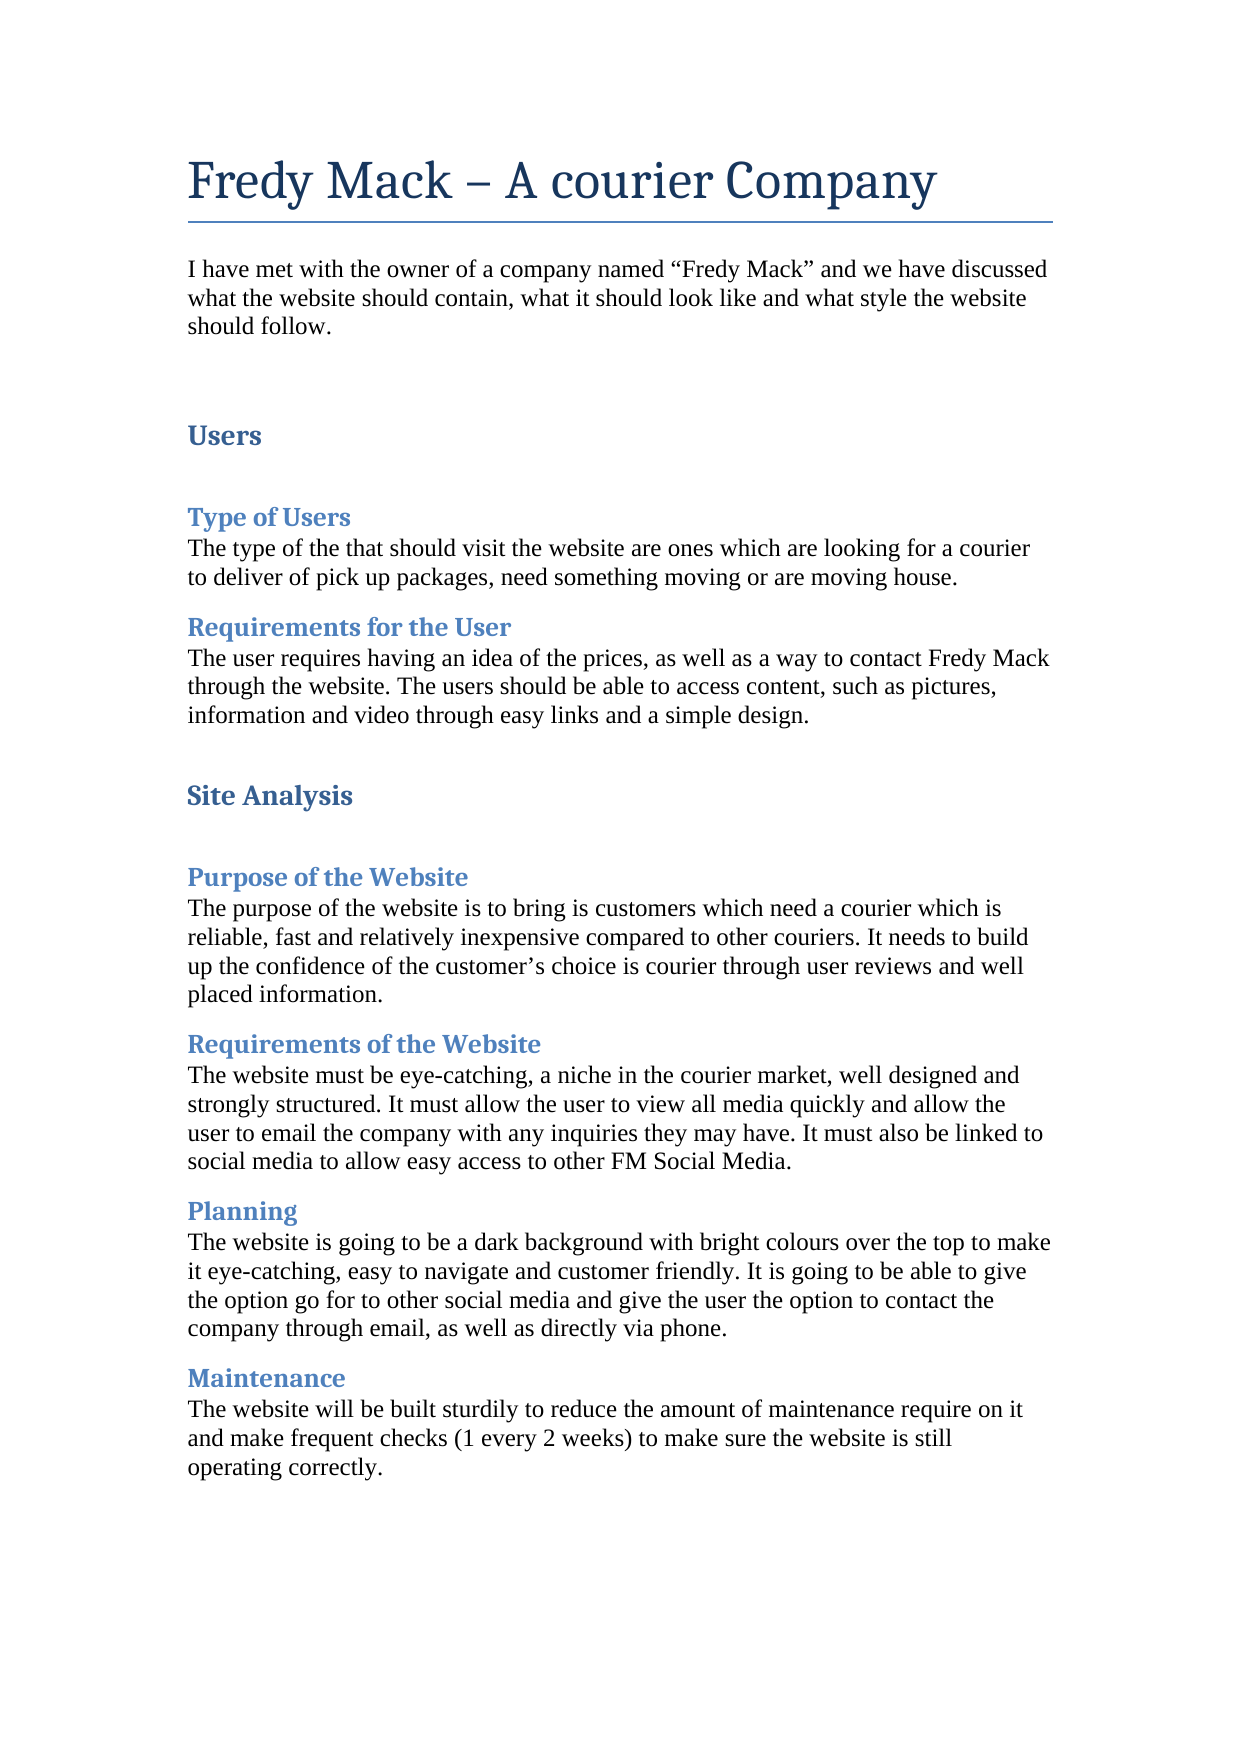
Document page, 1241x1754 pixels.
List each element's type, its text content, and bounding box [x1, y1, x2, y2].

text I have met with the owner of a company named “Fredy Mack” and we have discussed what the website should contain, what it should look like and what style the website should follow. [187, 254, 1053, 340]
title Fredy Mack – A courier Company [187, 150, 1053, 223]
text The purpose of the website is to bring is customers which need a courier which is reliable, fast and relatively inexpensive compared to other couriers. It needs to build up the confidence of the customer’s choice is courier through user reviews and well placed information. [187, 893, 1053, 1008]
subtitle Site Analysis [187, 779, 1053, 812]
subtitle Requirements for the User [187, 612, 1053, 643]
subtitle Maintenance [187, 1363, 1053, 1394]
subtitle Type of Users [187, 502, 1053, 533]
text The user requires having an idea of the prices, as well as a way to contact Fredy Mack through the website. The users should be able to access content, such as pictures, information and video through easy links and a simple design. [187, 643, 1053, 729]
text The website is going to be a dark background with bright colours over the top to make it eye-catching, easy to navigate and customer friendly. It is going to be able to give the option go for to other social media and give the user the option to contact the company through email, as well as directly via phone. [187, 1227, 1053, 1342]
subtitle Purpose of the Website [187, 862, 1053, 893]
text The type of the that should visit the website are ones which are looking for a courier to deliver of pick up packages, need something moving or are moving house. [187, 533, 1053, 591]
subtitle Planning [187, 1196, 1053, 1227]
text The website must be eye-catching, a niche in the courier market, well designed and strongly structured. It must allow the user to view all media quickly and allow the user to email the company with any inquiries they may have. It must also be linked to social media to allow easy access to other FM Social Media. [187, 1060, 1053, 1175]
subtitle Users [187, 419, 1053, 452]
subtitle Requirements of the Website [187, 1029, 1053, 1060]
text The website will be built sturdily to reduce the amount of maintenance require on it and make frequent checks (1 every 2 weeks) to make sure the website is still operating correctly. [187, 1394, 1053, 1480]
